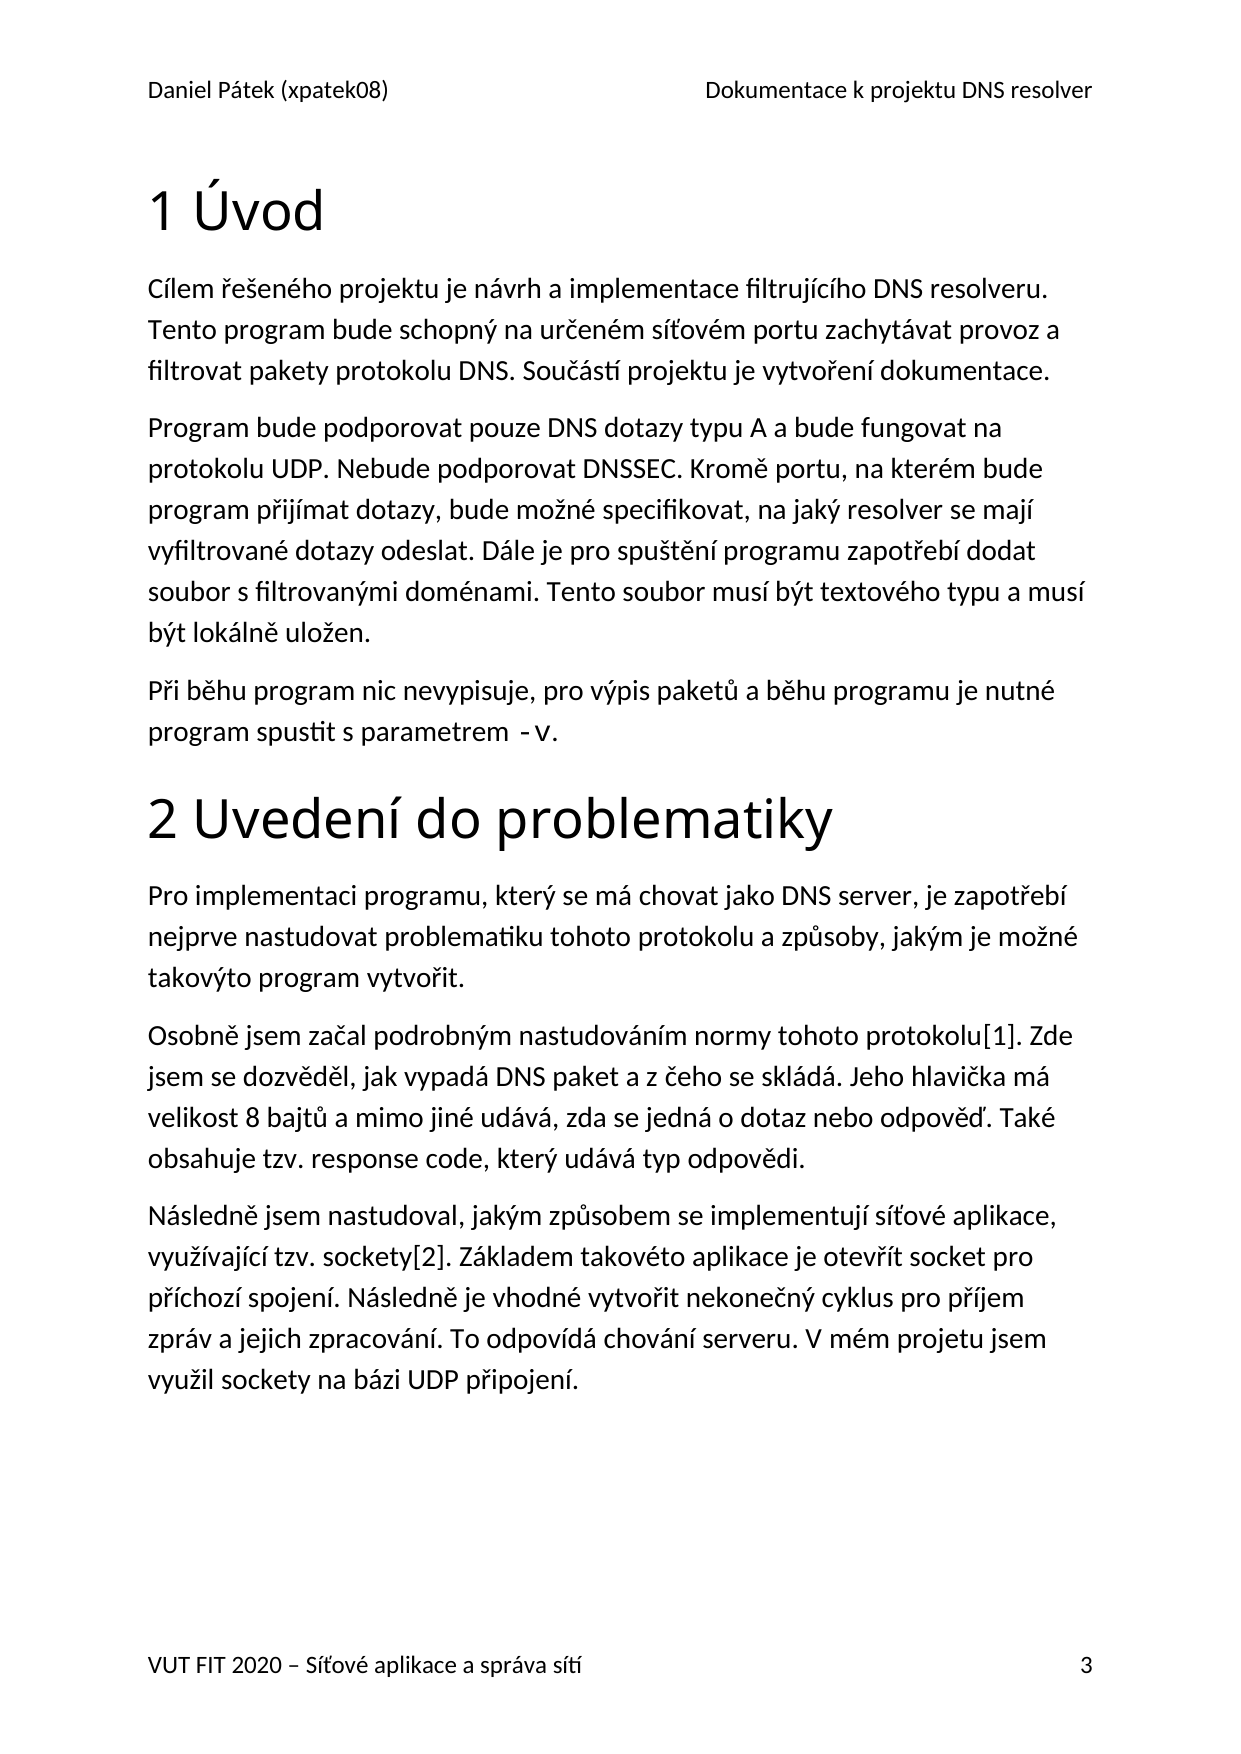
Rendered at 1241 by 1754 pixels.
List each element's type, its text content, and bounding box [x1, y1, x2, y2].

text Pro implementaci programu, který se má chovat jako DNS server, je zapotřebí nejprve nastudovat problematiku tohoto protokolu a způsoby, jakým je možné takovýto program vytvořit. [148, 877, 1093, 995]
text Při běhu program nic nevypisuje, pro výpis paketů a běhu programu je nutné program spustit s parametrem -v. [148, 672, 1093, 750]
text Následně jsem nastudoval, jakým způsobem se implementují síťové aplikace, využívající tzv. sockety[2]. Základem takovéto aplikace je otevřít socket pro příchozí spojení. Následně je vhodné vytvořit nekonečný cyklus pro příjem zpráv a jejich zpracování. To odpovídá chování serveru. V mém projetu jsem využil sockety na bázi UDP připojení. [148, 1197, 1093, 1397]
subtitle Úvod [148, 173, 1093, 246]
text Cílem řešeného projektu je návrh a implementace filtrujícího DNS resolveru. Tento program bude schopný na určeném síťovém portu zachytávat provoz a filtrovat pakety protokolu DNS. Součástí projektu je vytvoření dokumentace. [148, 270, 1093, 387]
subtitle Uvedení do problematiky [148, 780, 1093, 854]
text Program bude podporovat pouze DNS dotazy typu A a bude fungovat na protokolu UDP. Nebude podporovat DNSSEC. Kromě portu, na kterém bude program přijímat dotazy, bude možné specifikovat, na jaký resolver se mají vyfiltrované dotazy odeslat. Dále je pro spuštění programu zapotřebí dodat soubor s filtrovanými doménami. Tento soubor musí být textového typu a musí být lokálně uložen. [148, 409, 1093, 650]
text Osobně jsem začal podrobným nastudováním normy tohoto protokolu[1]. Zde jsem se dozvěděl, jak vypadá DNS paket a z čeho se skládá. Jeho hlavička má velikost 8 bajtů a mimo jiné udává, zda se jedná o dotaz nebo odpověď. Také obsahuje tzv. response code, který udává typ odpovědi. [148, 1017, 1093, 1175]
